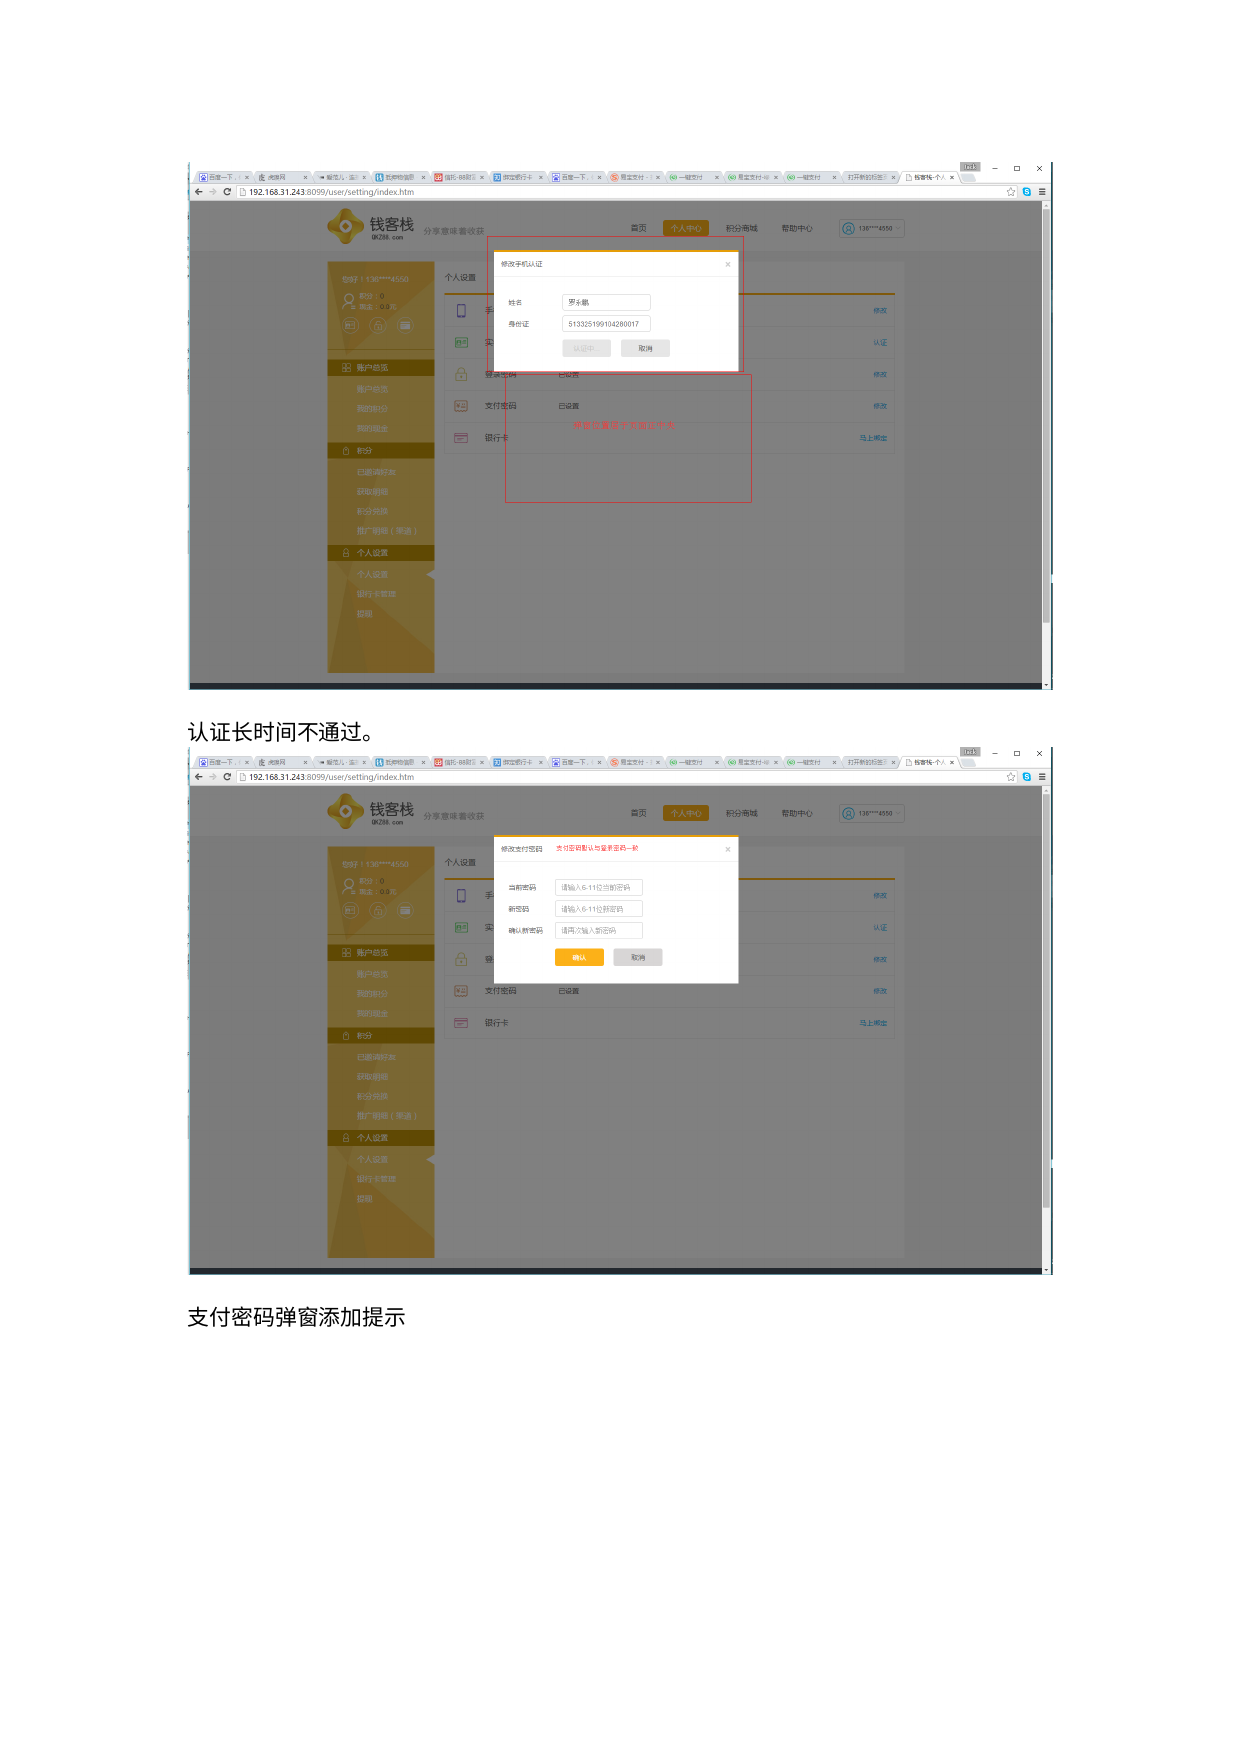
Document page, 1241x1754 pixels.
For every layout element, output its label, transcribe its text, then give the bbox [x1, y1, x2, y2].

picture [187, 162, 1053, 690]
picture [187, 747, 1053, 1275]
text 支付密码弹窗添加提示 [187, 1275, 1053, 1332]
text 认证长时间不通过。 [187, 714, 1053, 747]
